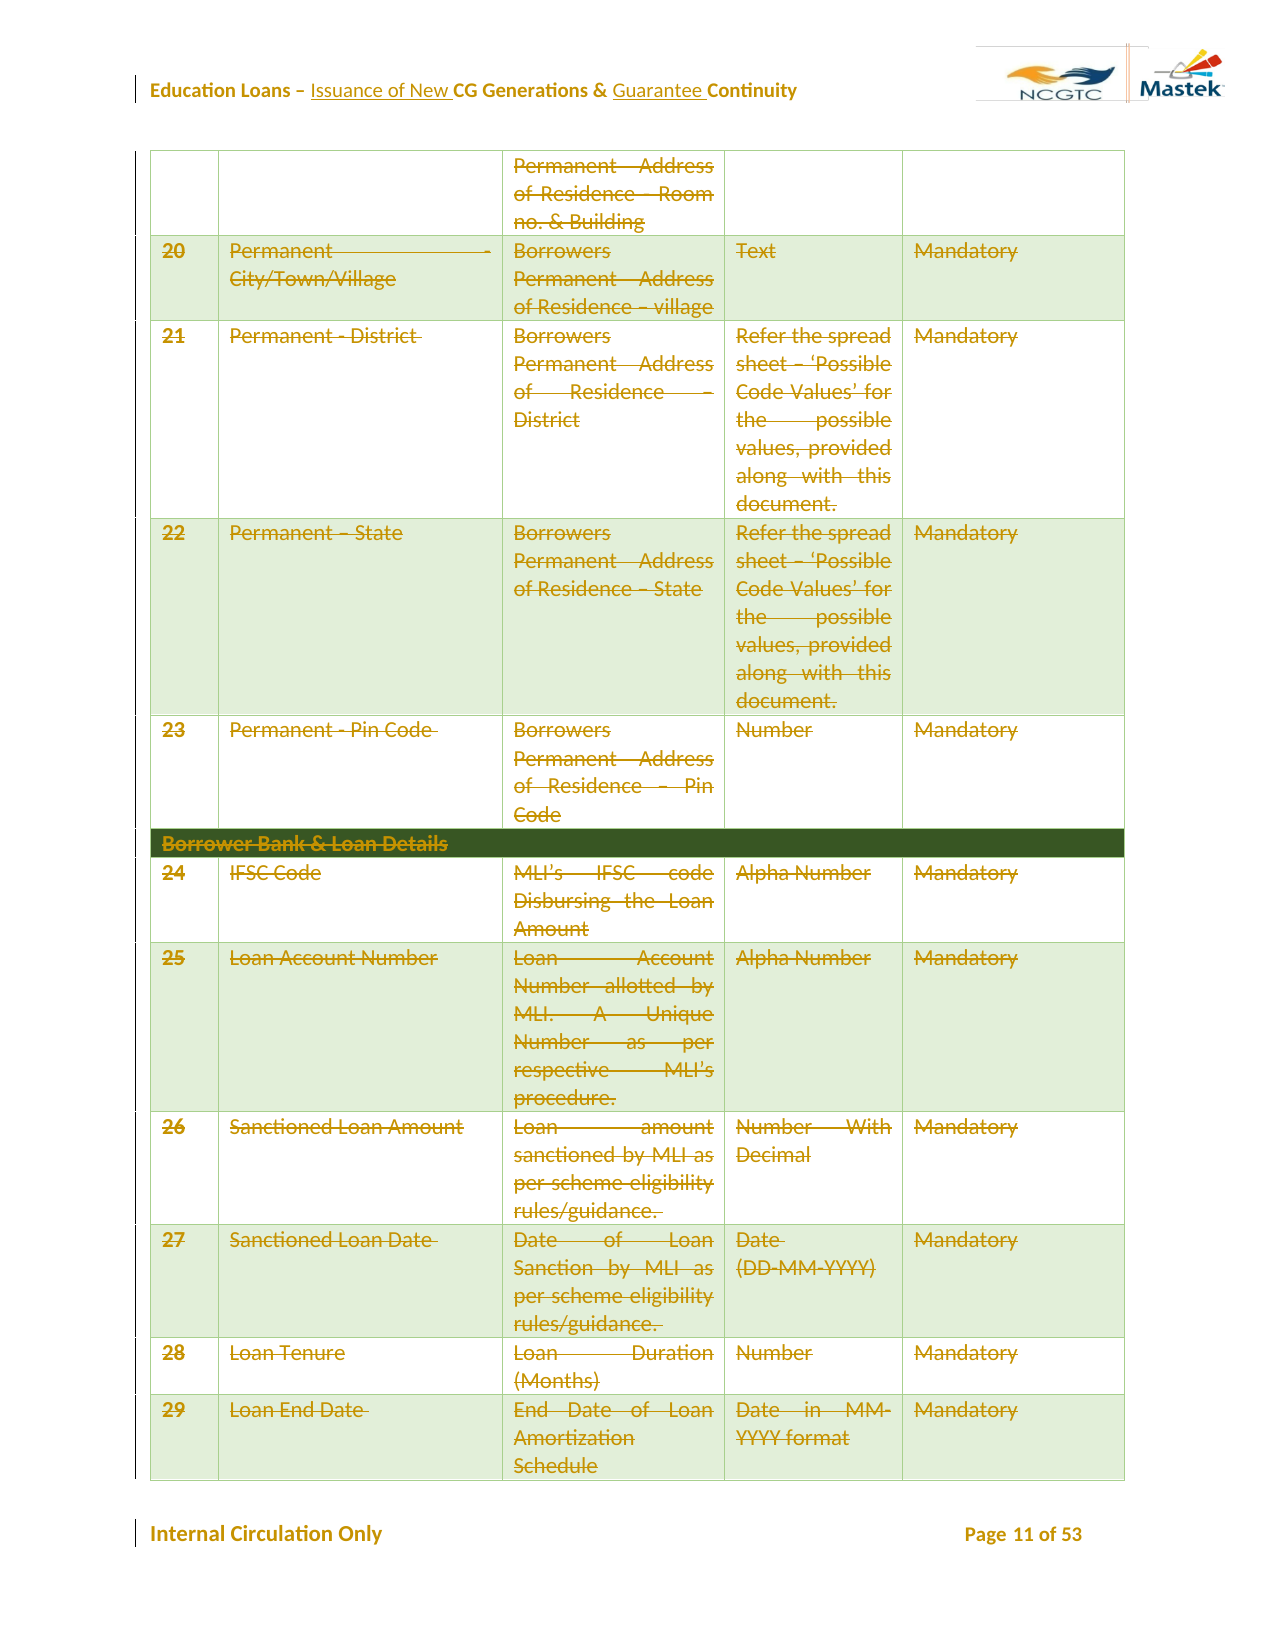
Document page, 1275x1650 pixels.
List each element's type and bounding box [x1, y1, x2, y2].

table_cell [151, 716, 218, 828]
table_cell [903, 1395, 1124, 1479]
table_cell [151, 858, 218, 942]
table_cell [219, 1395, 502, 1479]
table_cell [151, 519, 218, 714]
table_cell [903, 1225, 1124, 1337]
table_cell [903, 943, 1124, 1111]
table_cell [725, 716, 902, 828]
table_cell [903, 151, 1124, 235]
table_cell [503, 716, 724, 828]
table_cell [503, 1112, 724, 1224]
table_cell [151, 1395, 218, 1479]
table_cell [219, 943, 502, 1111]
table_cell [903, 519, 1124, 714]
table_cell [151, 151, 218, 235]
table_cell [725, 321, 902, 517]
table_cell [151, 943, 218, 1111]
table_cell [725, 1338, 902, 1394]
table_cell [503, 519, 724, 714]
table_cell [903, 236, 1124, 320]
table_cell [503, 943, 724, 1111]
table_cell [725, 236, 902, 320]
table_cell [903, 858, 1124, 942]
table_cell [503, 858, 724, 942]
table_cell [903, 1338, 1124, 1394]
table_cell [151, 1338, 218, 1394]
table_cell [219, 1112, 502, 1224]
table_cell [151, 321, 218, 517]
table_cell [725, 519, 902, 714]
table_cell [219, 519, 502, 714]
table_cell [219, 236, 502, 320]
table_cell [725, 151, 902, 235]
table_cell [725, 1225, 902, 1337]
table_cell [503, 1225, 724, 1337]
table_cell [725, 1112, 902, 1224]
table_cell [725, 1395, 902, 1479]
table_cell [725, 858, 902, 942]
table_cell [503, 321, 724, 517]
table_cell [219, 1338, 502, 1394]
table_cell [503, 1338, 724, 1394]
table_cell [219, 151, 502, 235]
table_cell [151, 1112, 218, 1224]
picture [975, 43, 1225, 103]
table_cell [151, 236, 218, 320]
table_cell [151, 829, 1124, 857]
table_cell [219, 1225, 502, 1337]
table_cell [503, 236, 724, 320]
table_cell [503, 1395, 724, 1479]
table_cell [503, 151, 724, 235]
table_cell [903, 1112, 1124, 1224]
table_cell [219, 321, 502, 517]
table_cell [725, 943, 902, 1111]
table_cell [903, 716, 1124, 828]
table_cell [903, 321, 1124, 517]
table_cell [219, 858, 502, 942]
table_cell [219, 716, 502, 828]
table_cell [151, 1225, 218, 1337]
